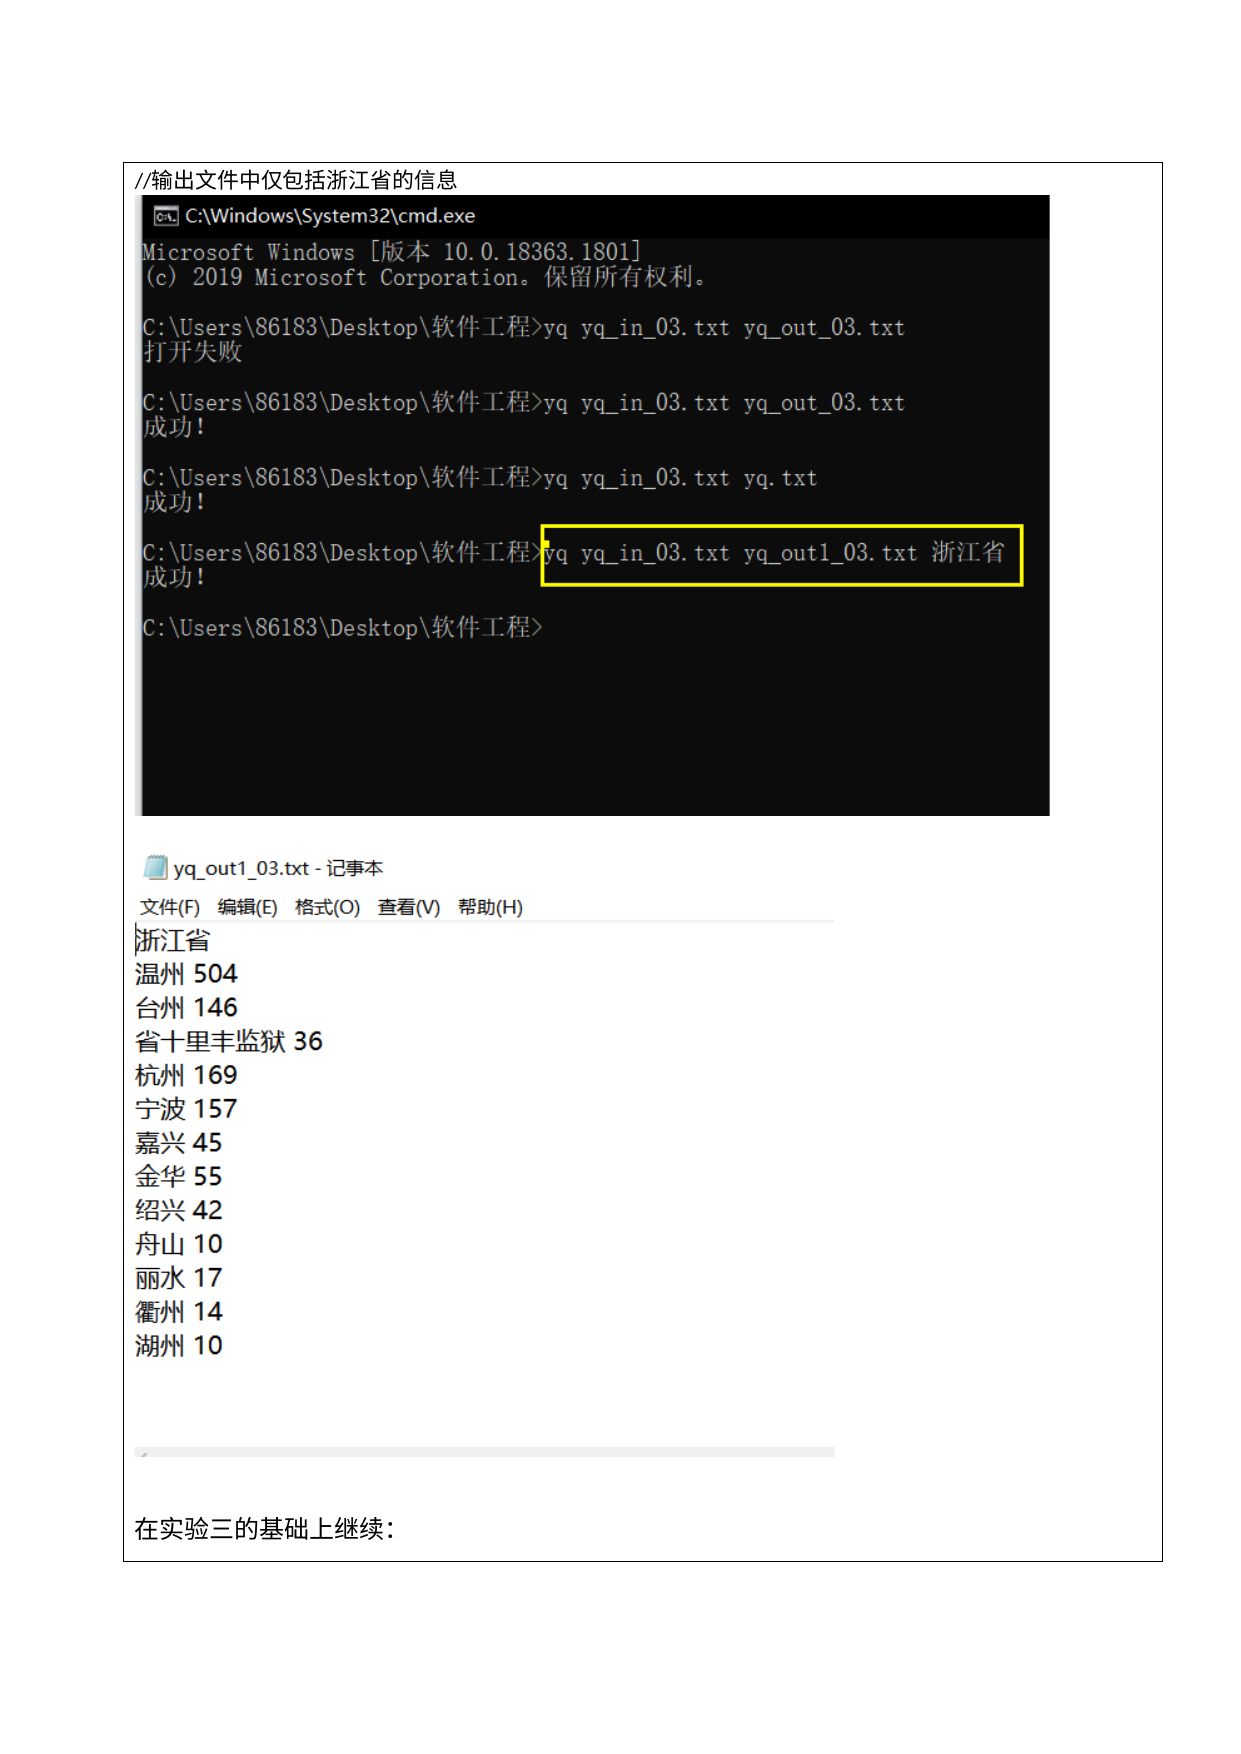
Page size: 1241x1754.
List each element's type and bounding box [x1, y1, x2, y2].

picture [134, 195, 1050, 816]
picture [134, 845, 835, 1457]
table_cell [124, 163, 1162, 1561]
